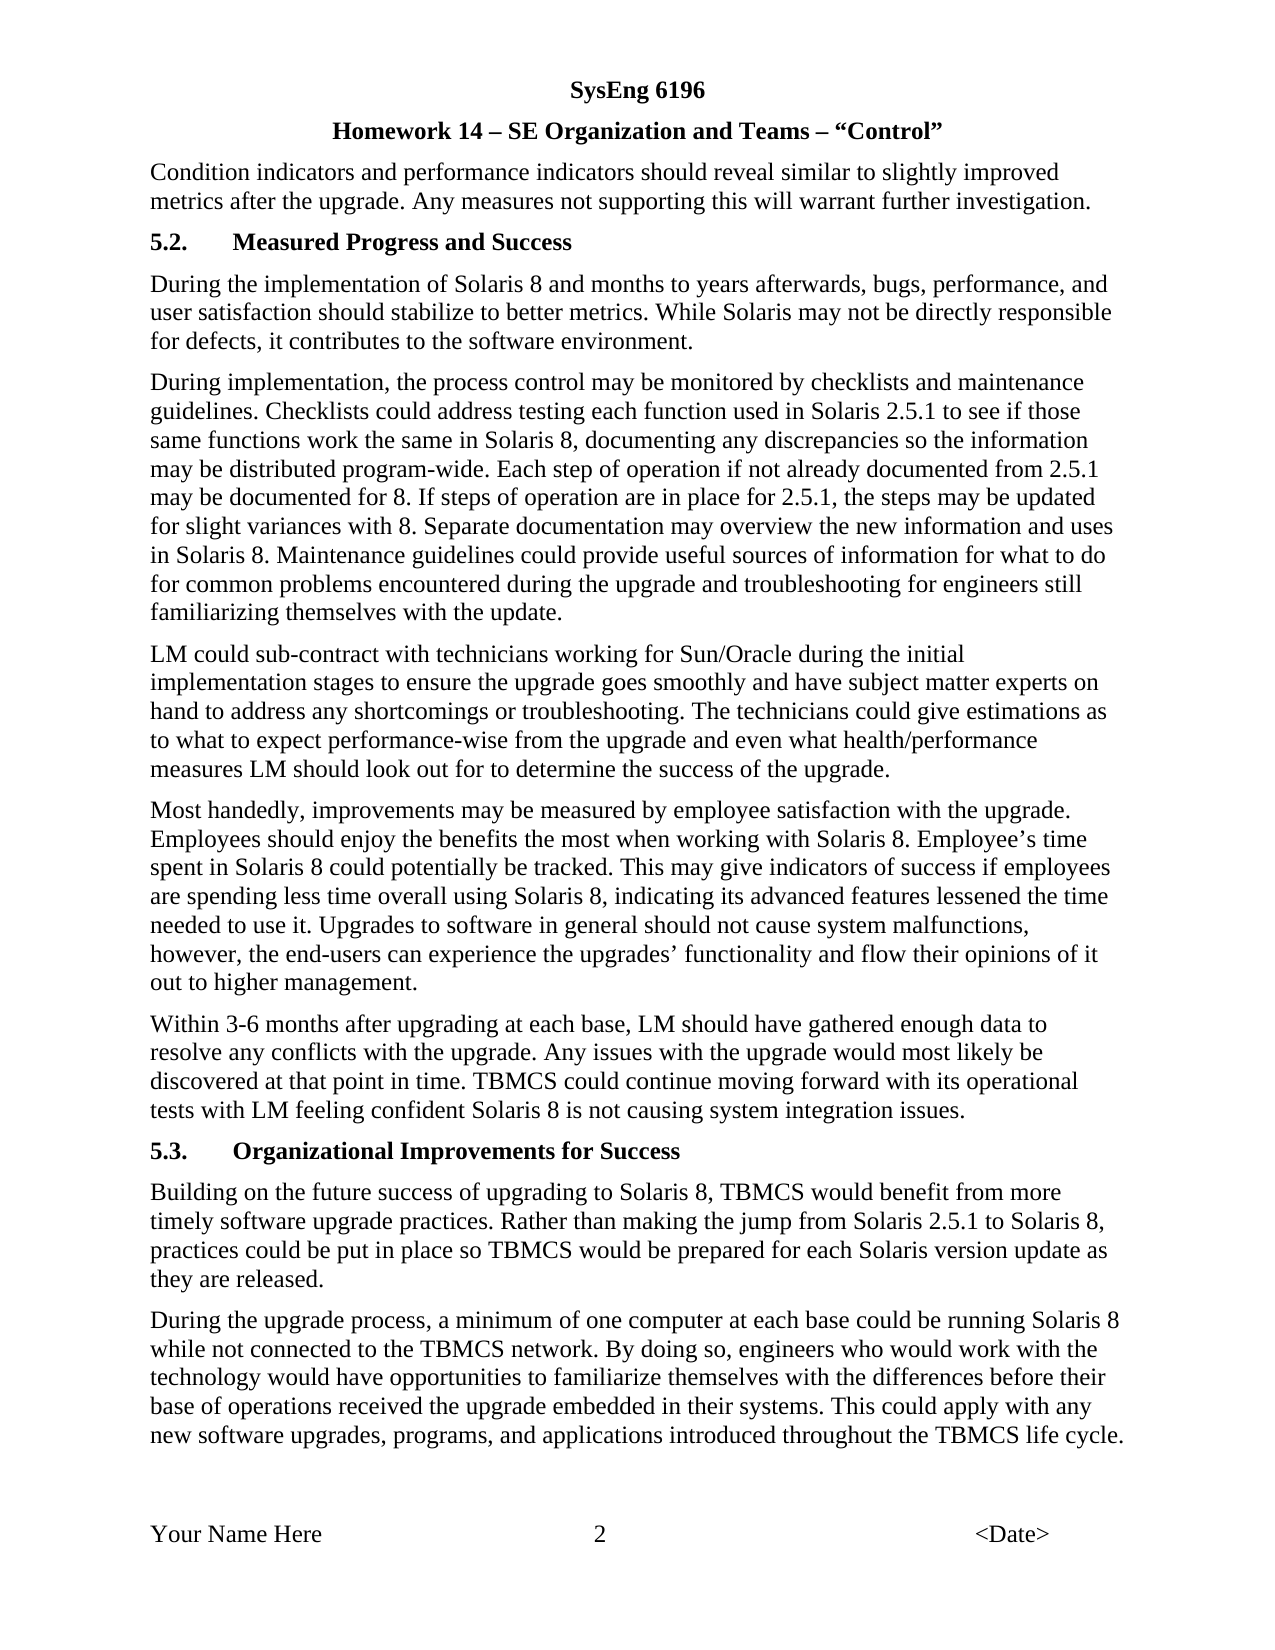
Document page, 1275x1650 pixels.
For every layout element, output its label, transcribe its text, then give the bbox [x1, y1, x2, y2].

text During implementation, the process control may be monitored by checklists and maintenance guidelines. Checklists could address testing each function used in Solaris 2.5.1 to see if those same functions work the same in Solaris 8, documenting any discrepancies so the information may be distributed program-wide. Each step of operation if not already documented from 2.5.1 may be documented for 8. If steps of operation are in place for 2.5.1, the steps may be updated for slight variances with 8. Separate documentation may overview the new information and uses in Solaris 8. Maintenance guidelines could provide useful sources of information for what to do for common problems encountered during the upgrade and troubleshooting for engineers still familiarizing themselves with the update. [150, 367, 1125, 626]
text During the implementation of Solaris 8 and months to years afterwards, bugs, performance, and user satisfaction should stabilize to better metrics. While Solaris may not be directly responsible for defects, it contributes to the software environment. [150, 269, 1125, 355]
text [150, 157, 1125, 215]
subtitle Measured Progress and Success [150, 227, 1125, 256]
subtitle Organizational Improvements for Success [150, 1136, 1125, 1165]
text During the upgrade process, a minimum of one computer at each base could be running Solaris 8 while not connected to the TBMCS network. By doing so, engineers who would work with the technology would have opportunities to familiarize themselves with the differences before their base of operations received the upgrade embedded in their systems. This could apply with any new software upgrades, programs, and applications introduced throughout the TBMCS life cycle. [150, 1305, 1125, 1449]
text Most handedly, improvements may be measured by employee satisfaction with the upgrade. Employees should enjoy the benefits the most when working with Solaris 8. Employee’s time spent in Solaris 8 could potentially be tracked. This may give indicators of success if employees are spending less time overall using Solaris 8, indicating its advanced features lessened the time needed to use it. Upgrades to software in general should not cause system malfunctions, however, the end-users can experience the upgrades’ functionality and flow their opinions of it out to higher management. [150, 795, 1125, 996]
text Within 3-6 months after upgrading at each base, LM should have gathered enough data to resolve any conflicts with the upgrade. Any issues with the upgrade would most likely be discovered at that point in time. TBMCS could continue moving forward with its operational tests with LM feeling confident Solaris 8 is not causing system integration issues. [150, 1009, 1125, 1124]
text Building on the future success of upgrading to Solaris 8, TBMCS would benefit from more timely software upgrade practices. Rather than making the jump from Solaris 2.5.1 to Solaris 8, practices could be put in place so TBMCS would be prepared for each Solaris version update as they are released. [150, 1177, 1125, 1292]
text LM could sub-contract with technicians working for Sun/Oracle during the initial implementation stages to ensure the upgrade goes smoothly and have subject matter experts on hand to address any shortcomings or troubleshooting. The technicians could give estimations as to what to expect performance-wise from the upgrade and even what health/performance measures LM should look out for to determine the success of the upgrade. [150, 639, 1125, 782]
